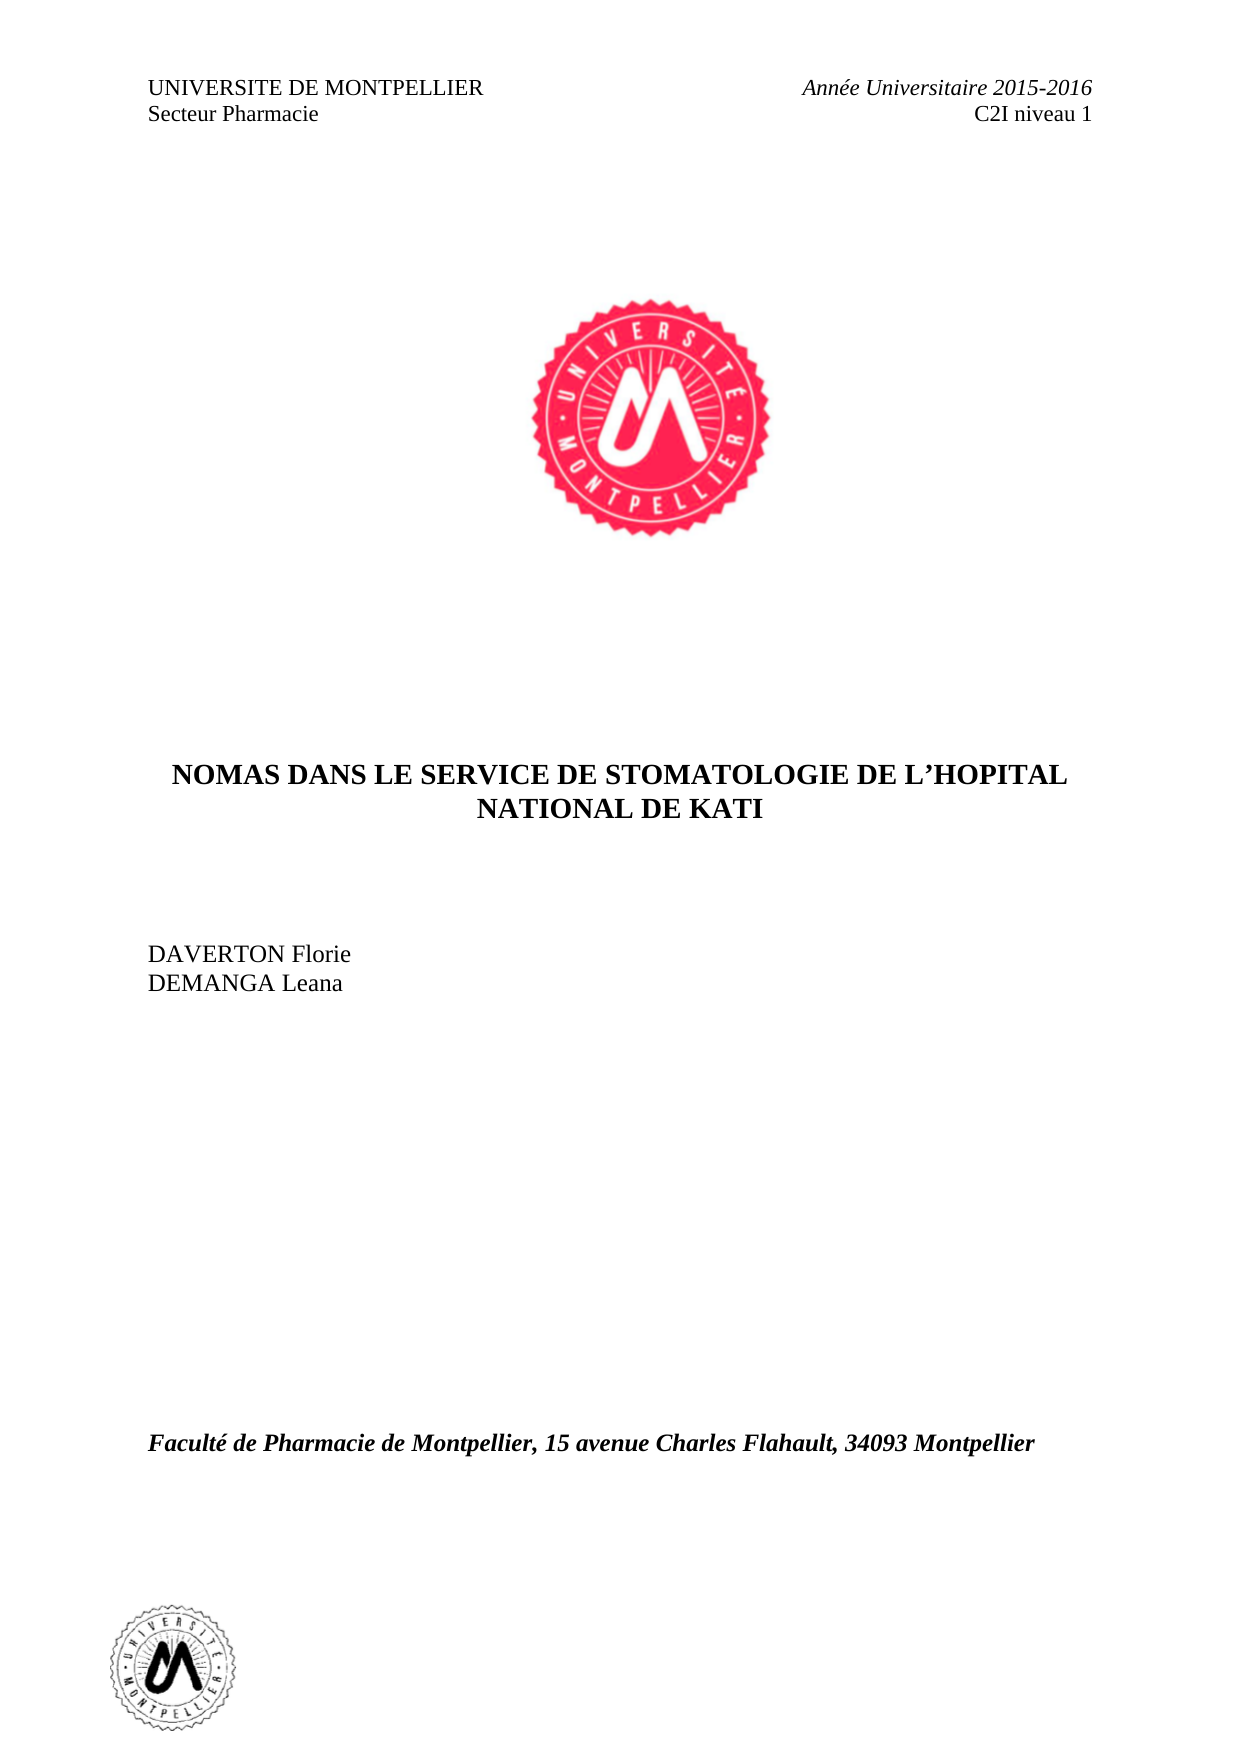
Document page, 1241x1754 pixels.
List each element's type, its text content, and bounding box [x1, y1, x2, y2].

text NOMAS DANS LE SERVICE DE STOMATOLOGIE DE L’HOPITAL NATIONAL DE KATI [148, 757, 1093, 824]
text DEMANGA Leana [148, 968, 1093, 997]
picture [447, 259, 850, 585]
text DAVERTON Florie [148, 939, 1093, 968]
picture [91, 1588, 271, 1754]
text Faculté de Pharmacie de Montpellier, 15 avenue Charles Flahault, 34093 Montpellier [148, 1428, 1093, 1457]
